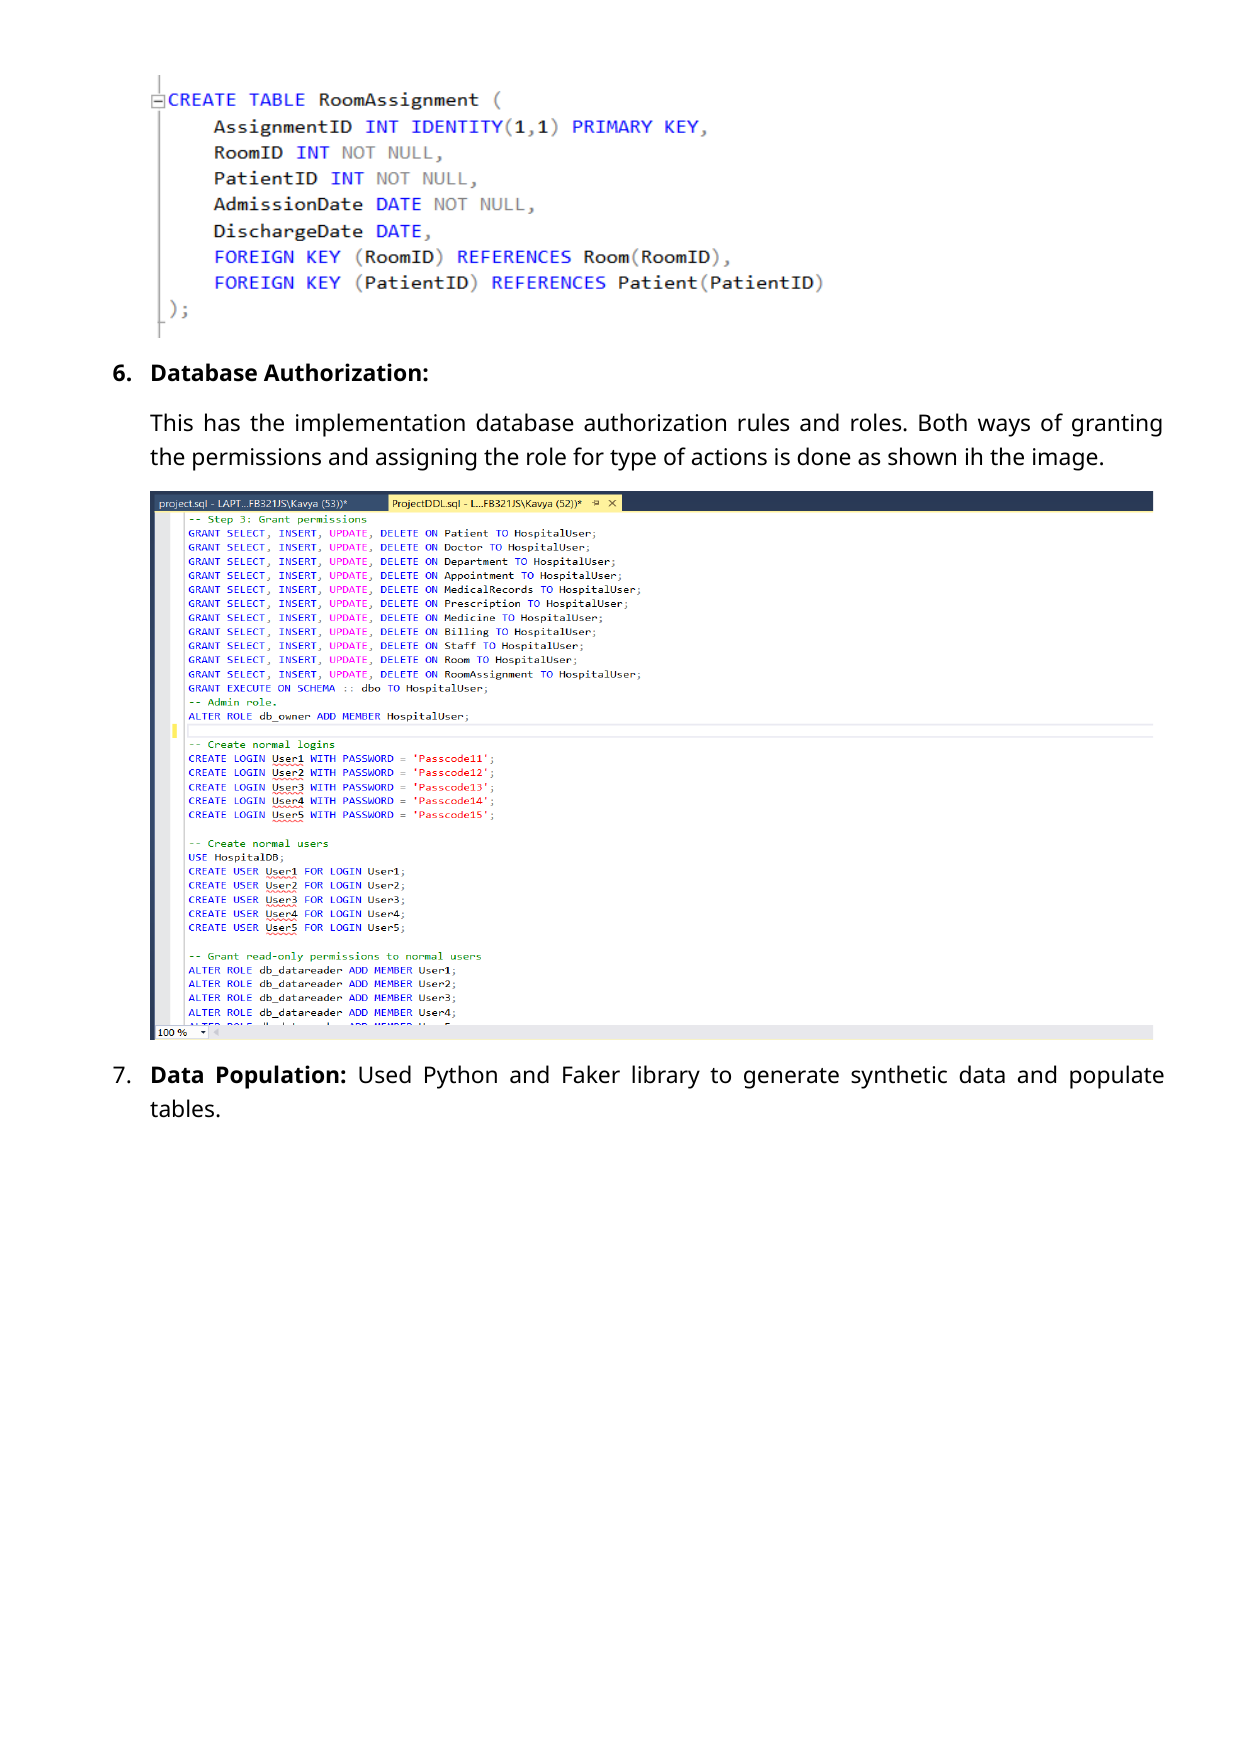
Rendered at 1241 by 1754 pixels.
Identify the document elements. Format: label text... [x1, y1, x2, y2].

text This has the implementation database authorization rules and roles. Both ways of granting the permissions and assigning the role for type of actions is done as shown ih the image. [150, 407, 1165, 472]
list Database Authorization: [112, 357, 1165, 388]
list Data Population: Used Python and Faker library to generate synthetic data and populate tables. [112, 1059, 1165, 1124]
picture [150, 75, 1132, 338]
picture [150, 491, 1154, 1040]
